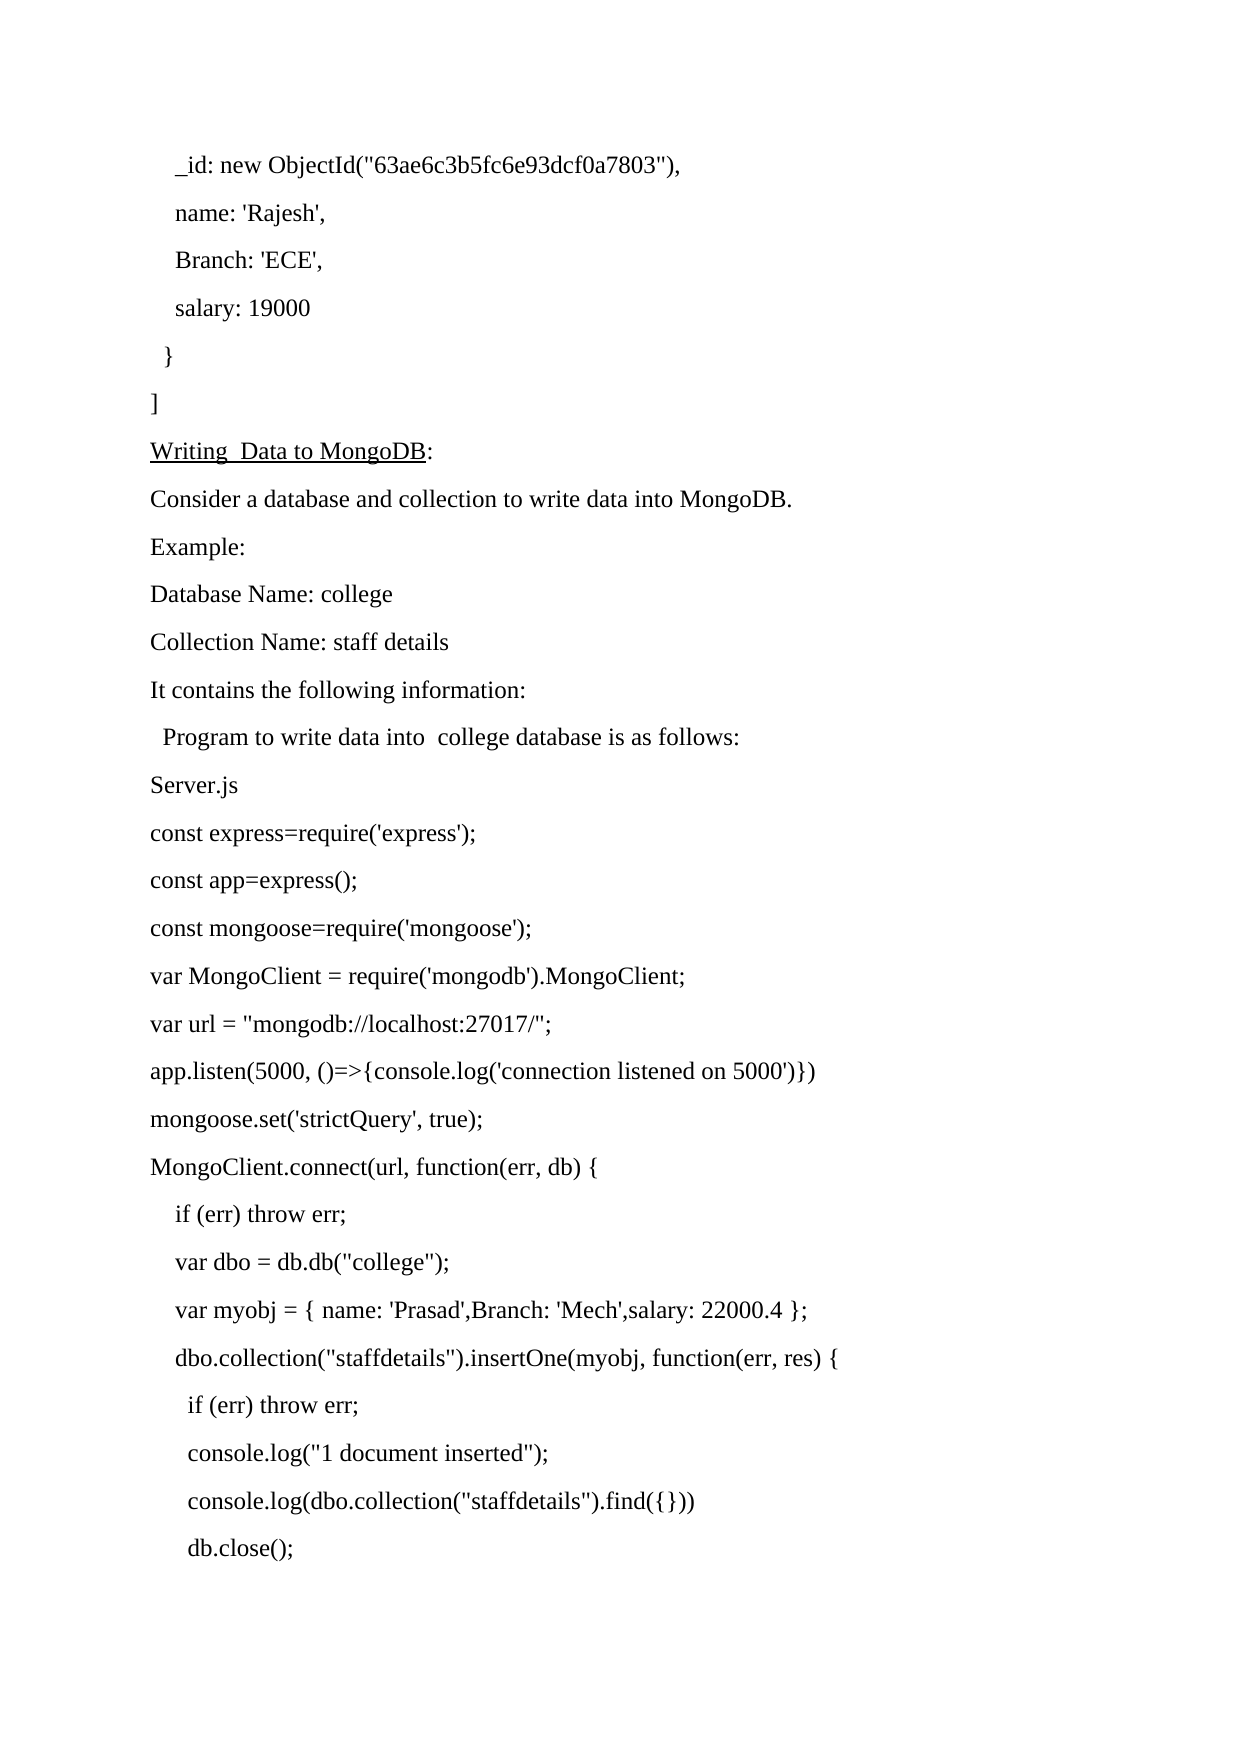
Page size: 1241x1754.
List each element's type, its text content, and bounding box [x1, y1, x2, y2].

text app.listen(5000, ()=>{console.log('connection listened on 5000')}) [150, 1056, 1090, 1085]
text salary: 19000 [150, 293, 1090, 322]
text console.log("1 document inserted"); [150, 1438, 1090, 1467]
text name: 'Rajesh', [150, 198, 1090, 226]
text const app=express(); [150, 866, 1090, 894]
text mongoose.set('strictQuery', true); [150, 1104, 1090, 1133]
text var MongoClient = require('mongodb').MongoClient; [150, 961, 1090, 990]
text db.close(); [150, 1533, 1090, 1562]
text console.log(dbo.collection("staffdetails").find({})) [150, 1486, 1090, 1514]
text Branch: 'ECE', [150, 245, 1090, 274]
text MongoClient.connect(url, function(err, db) { [150, 1152, 1090, 1181]
text if (err) throw err; [150, 1390, 1090, 1419]
text Consider a database and collection to write data into MongoDB. [150, 484, 1090, 513]
text dbo.collection("staffdetails").insertOne(myobj, function(err, res) { [150, 1343, 1090, 1371]
text Database Name: college [150, 579, 1090, 608]
text var url = "mongodb://localhost:27017/"; [150, 1009, 1090, 1037]
text It contains the following information: [150, 675, 1090, 703]
text var dbo = db.db("college"); [150, 1247, 1090, 1276]
text ] [150, 388, 1090, 417]
text var myobj = { name: 'Prasad',Branch: 'Mech',salary: 22000.4 }; [150, 1295, 1090, 1324]
text _id: new ObjectId("63ae6c3b5fc6e93dcf0a7803"), [150, 150, 1090, 179]
text if (err) throw err; [150, 1199, 1090, 1228]
text Collection Name: staff details [150, 627, 1090, 656]
text } [150, 341, 1090, 369]
text const express=require('express'); [150, 818, 1090, 847]
text Example: [150, 532, 1090, 560]
text const mongoose=require('mongoose'); [150, 913, 1090, 942]
text Writing Data to MongoDB: [150, 436, 1090, 465]
text Program to write data into college database is as follows: [150, 722, 1090, 751]
text Server.js [150, 770, 1090, 799]
